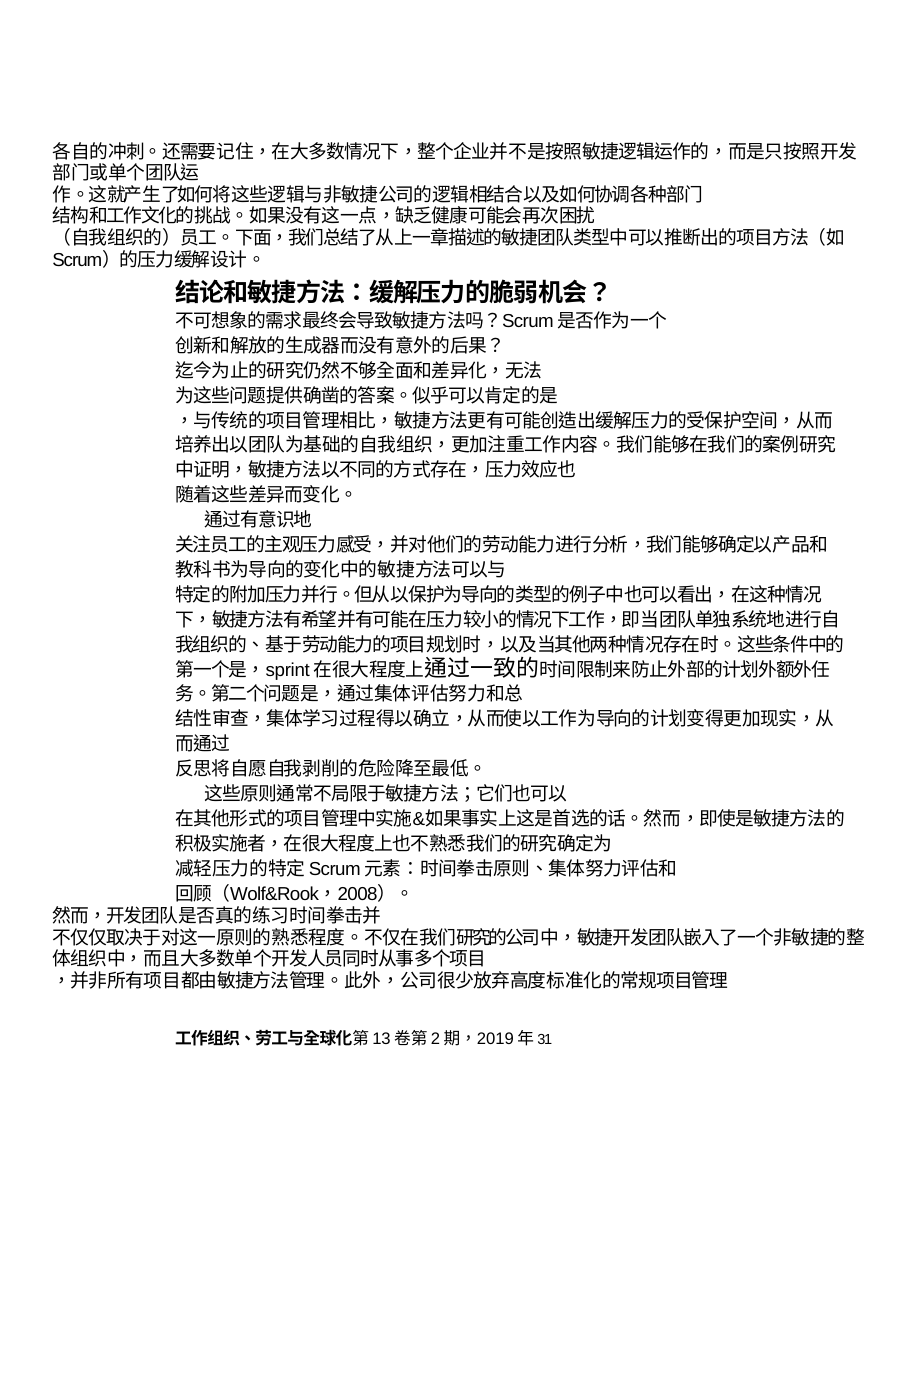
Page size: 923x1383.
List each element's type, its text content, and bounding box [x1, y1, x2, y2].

text 工作组织、劳工与全球化第13卷第2期，2019年31 [175, 1028, 870, 1048]
text 这些原则通常不局限于敏捷方法；它们也可以 在其他形式的项目管理中实施&如果事实上这是首选的话。然而，即使是敏捷方法的积极实施者，在很大程度上也不熟悉我们的研究确定为 减轻压力的特定Scrum元素：时间拳击原则、集体努力评估和 回顾（Wolf&Rook，2008）。 [175, 781, 845, 905]
text 结论和敏捷方法：缓解压力的脆弱机会？ [175, 278, 870, 307]
text 通过有意识地 关注员工的主观压力感受，并对他们的劳动能力进行分析，我们能够确定以产品和教科书为导向的变化中的敏捷方法可以与 特定的附加压力并行。但从以保护为导向的类型的例子中也可以看出，在这种情况下，敏捷方法有希望并有可能在压力较小的情况下工作，即当团队单独系统地进行自我组织的、基于劳动能力的项目规划时，以及当其他两种情况存在时。这些条件中的第一个是，sprint在很大程度上通过一致的时间限制来防止外部的计划外额外任务。第二个问题是，通过集体评估努力和总 结性审查，集体学习过程得以确立，从而使以工作为导向的计划变得更加现实，从而通过 反思将自愿自我剥削的危险降至最低。 [175, 507, 845, 781]
text 不可想象的需求最终会导致敏捷方法吗？Scrum是否作为一个 创新和解放的生成器而没有意外的后果？ 迄今为止的研究仍然不够全面和差异化，无法 为这些问题提供确凿的答案。似乎可以肯定的是 ，与传统的项目管理相比，敏捷方法更有可能创造出缓解压力的受保护空间，从而培养出以团队为基础的自我组织，更加注重工作内容。我们能够在我们的案例研究中证明，敏捷方法以不同的方式存在，压力效应也 随着这些差异而变化。 [175, 307, 845, 507]
